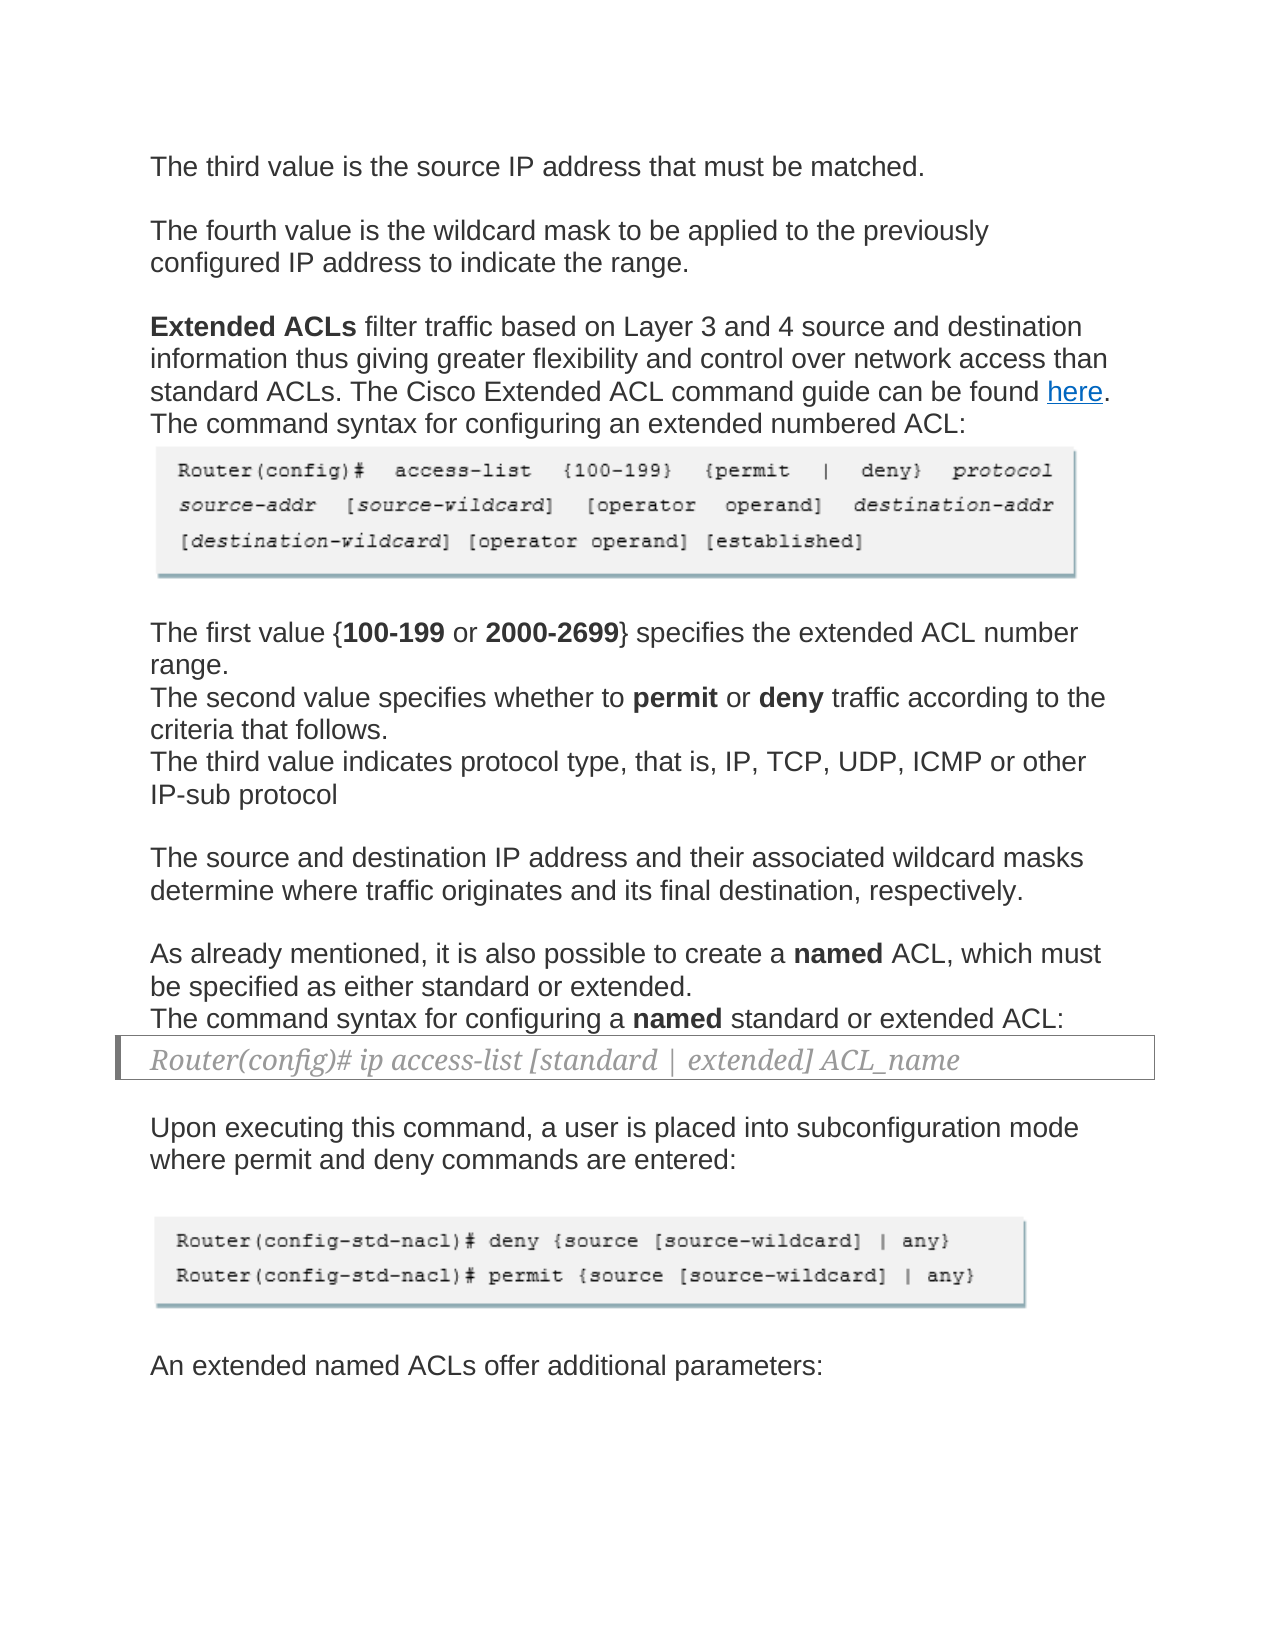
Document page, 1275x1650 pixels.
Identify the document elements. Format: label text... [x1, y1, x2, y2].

text The second value specifies whether to permit or deny traffic according to the criteria that follows. [150, 681, 1125, 745]
text The fourth value is the wildcard mask to be applied to the previously configured IP address to indicate the range. [150, 214, 1125, 278]
text As already mentioned, it is also possible to create a named ACL, which must be specified as either standard or extended. The command syntax for configuring a named standard or extended ACL: [150, 937, 1125, 1035]
picture [150, 1206, 1038, 1318]
text Router(config)# ip access-list [standard | extended] ACL_name [121, 1036, 1154, 1079]
text Upon executing this command, a user is placed into subconfiguration mode where permit and deny commands are entered: [150, 1111, 1125, 1176]
picture [150, 439, 1085, 585]
text The third value indicates protocol type, that is, IP, TCP, UDP, ICMP or other IP-sub protocol [150, 745, 1125, 810]
text The source and destination IP address and their associated wildcard masks determine where traffic originates and its final destination, respectively. [150, 841, 1125, 906]
text Extended ACLs filter traffic based on Layer 3 and 4 source and destination information thus giving greater flexibility and control over network access than standard ACLs. The Cisco Extended ACL command guide can be found here. The command syntax for configuring an extended numbered ACL: [150, 310, 1125, 439]
text The first value {100-199 or 2000-2699} specifies the extended ACL number range. [150, 616, 1125, 681]
text The third value is the source IP address that must be matched. [150, 150, 1125, 182]
text An extended named ACLs offer additional parameters: [150, 1349, 1125, 1381]
